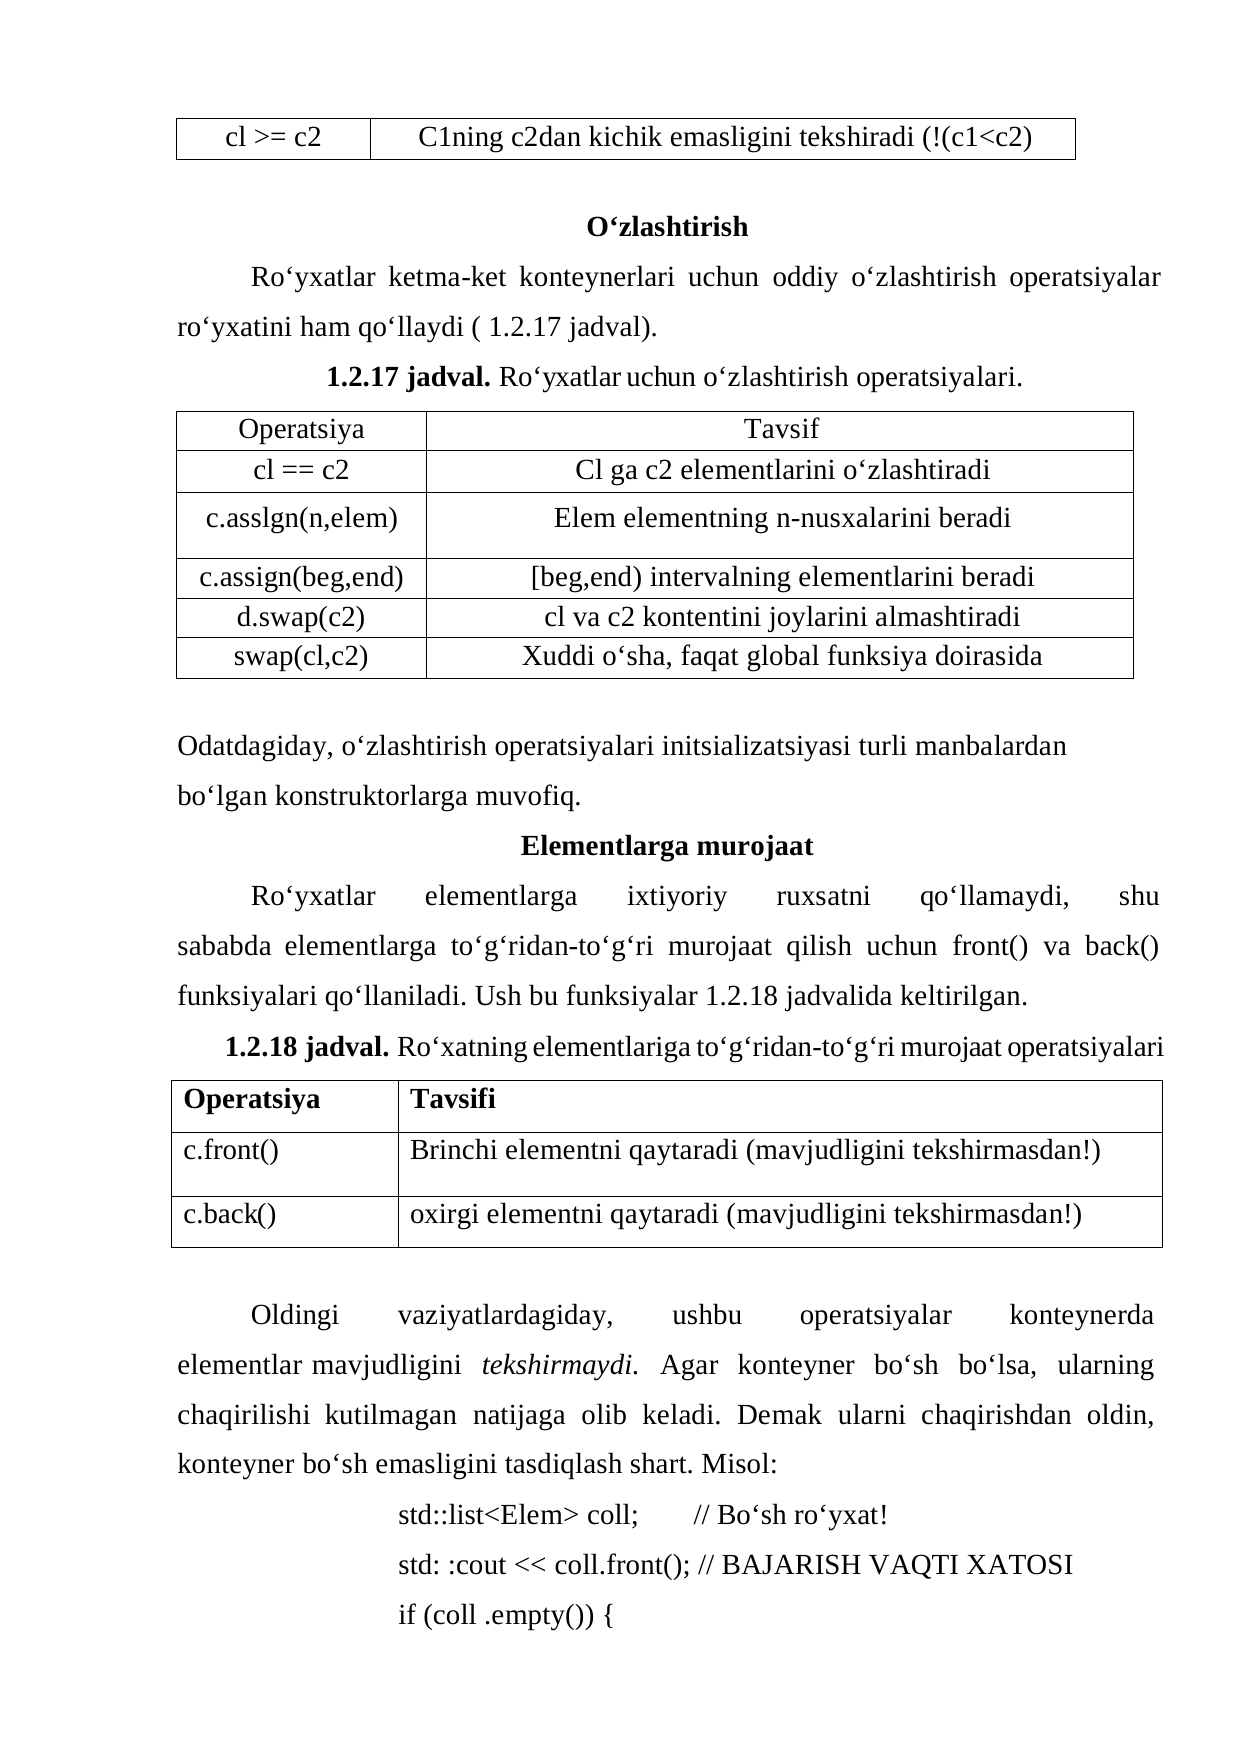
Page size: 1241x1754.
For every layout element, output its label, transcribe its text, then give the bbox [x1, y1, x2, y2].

text 1.2.17 jadval. Ro‘yxatlaruchun o‘zlashtirish operatsiyalari. [326, 359, 1165, 393]
text Elementlarga murojaat [521, 828, 1165, 862]
table_cell Brinchi elementni qaytaradi (mavjudligini tekshirmasdan!) [399, 1133, 1162, 1196]
table_cell Cl ga c2 elementlarini o‘zlashtiradi [427, 451, 1133, 492]
text std::list<Elem> coll; // Bo‘sh ro‘yxat! [398, 1497, 1165, 1531]
text if (coll .empty()) { [398, 1597, 1165, 1631]
table_cell c.back() [172, 1197, 398, 1247]
text Odatdagiday, o‘zlashtirish operatsiyalari initsializatsiyasi turli manbalardan bo‘lgan konstruktorlarga muvofiq. [177, 728, 1164, 811]
table_cell cl == c2 [177, 451, 426, 492]
table_cell Elem elementning n-nusxalarini beradi [427, 493, 1133, 558]
text Ro‘yxatlar elementlarga ixtiyoriy ruxsatni qo‘llamaydi, shu sababda elementlarga to‘g‘ridan-to‘g‘ri murojaat qilish uchun front() va back() funksiyalari qo‘llaniladi. Ush bu funksiyalar 1.2.18 jadvalida keltirilgan. [177, 878, 1160, 1012]
table_header Tavsif [427, 412, 1133, 450]
table_header Operatsiya [177, 412, 426, 450]
table_header Tavsifi [399, 1081, 1162, 1132]
text std: :cout << coll.front(); // BAJARISH VAQTI XATOSI [398, 1547, 1165, 1581]
table_cell [beg,end) intervalning elementlarini beradi [427, 559, 1133, 598]
table_cell oxirgi elementni qaytaradi (mavjudligini tekshirmasdan!) [399, 1197, 1162, 1247]
text O‘zlashtirish [586, 209, 1165, 243]
table_cell Xuddi o‘sha, faqat global funksiya doirasida [427, 638, 1133, 678]
table_header cl >= c2 [177, 119, 370, 159]
table_cell d.swap(c2) [177, 599, 426, 637]
table_cell cl va c2 kontentini joylarini almashtiradi [427, 599, 1133, 637]
table_cell c.asslgn(n,elem) [177, 493, 426, 558]
table_header Operatsiya [172, 1081, 398, 1132]
table_cell c.front() [172, 1133, 398, 1196]
text Ro‘yxatlar ketma-ket konteynerlari uchun oddiy o‘zlashtirish operatsiyalar ro‘yxatini ham qo‘llaydi ( 1.2.17 jadval). [177, 259, 1164, 343]
table_header C1ning c2dan kichik emasligini tekshiradi (!(c1<c2) [371, 119, 1075, 159]
text 1.2.18 jadval. Ro‘xatningelementlarigato‘g‘ridan-to‘g‘rimurojaatoperatsiyalari [224, 1029, 1165, 1062]
table_cell c.assign(beg,end) [177, 559, 426, 598]
text Oldingi vaziyatlardagiday, ushbu operatsiyalar konteynerda elementlar mavjudligini tekshirmaydi. Agar konteyner bo‘sh bo‘lsa, ularning chaqirilishi kutilmagan natijaga olib keladi. Demak ularni chaqirishdan oldin, konteyner bo‘sh emasligini tasdiqlash shart. Misol: [177, 1297, 1154, 1480]
table_cell swap(cl,c2) [177, 638, 426, 678]
